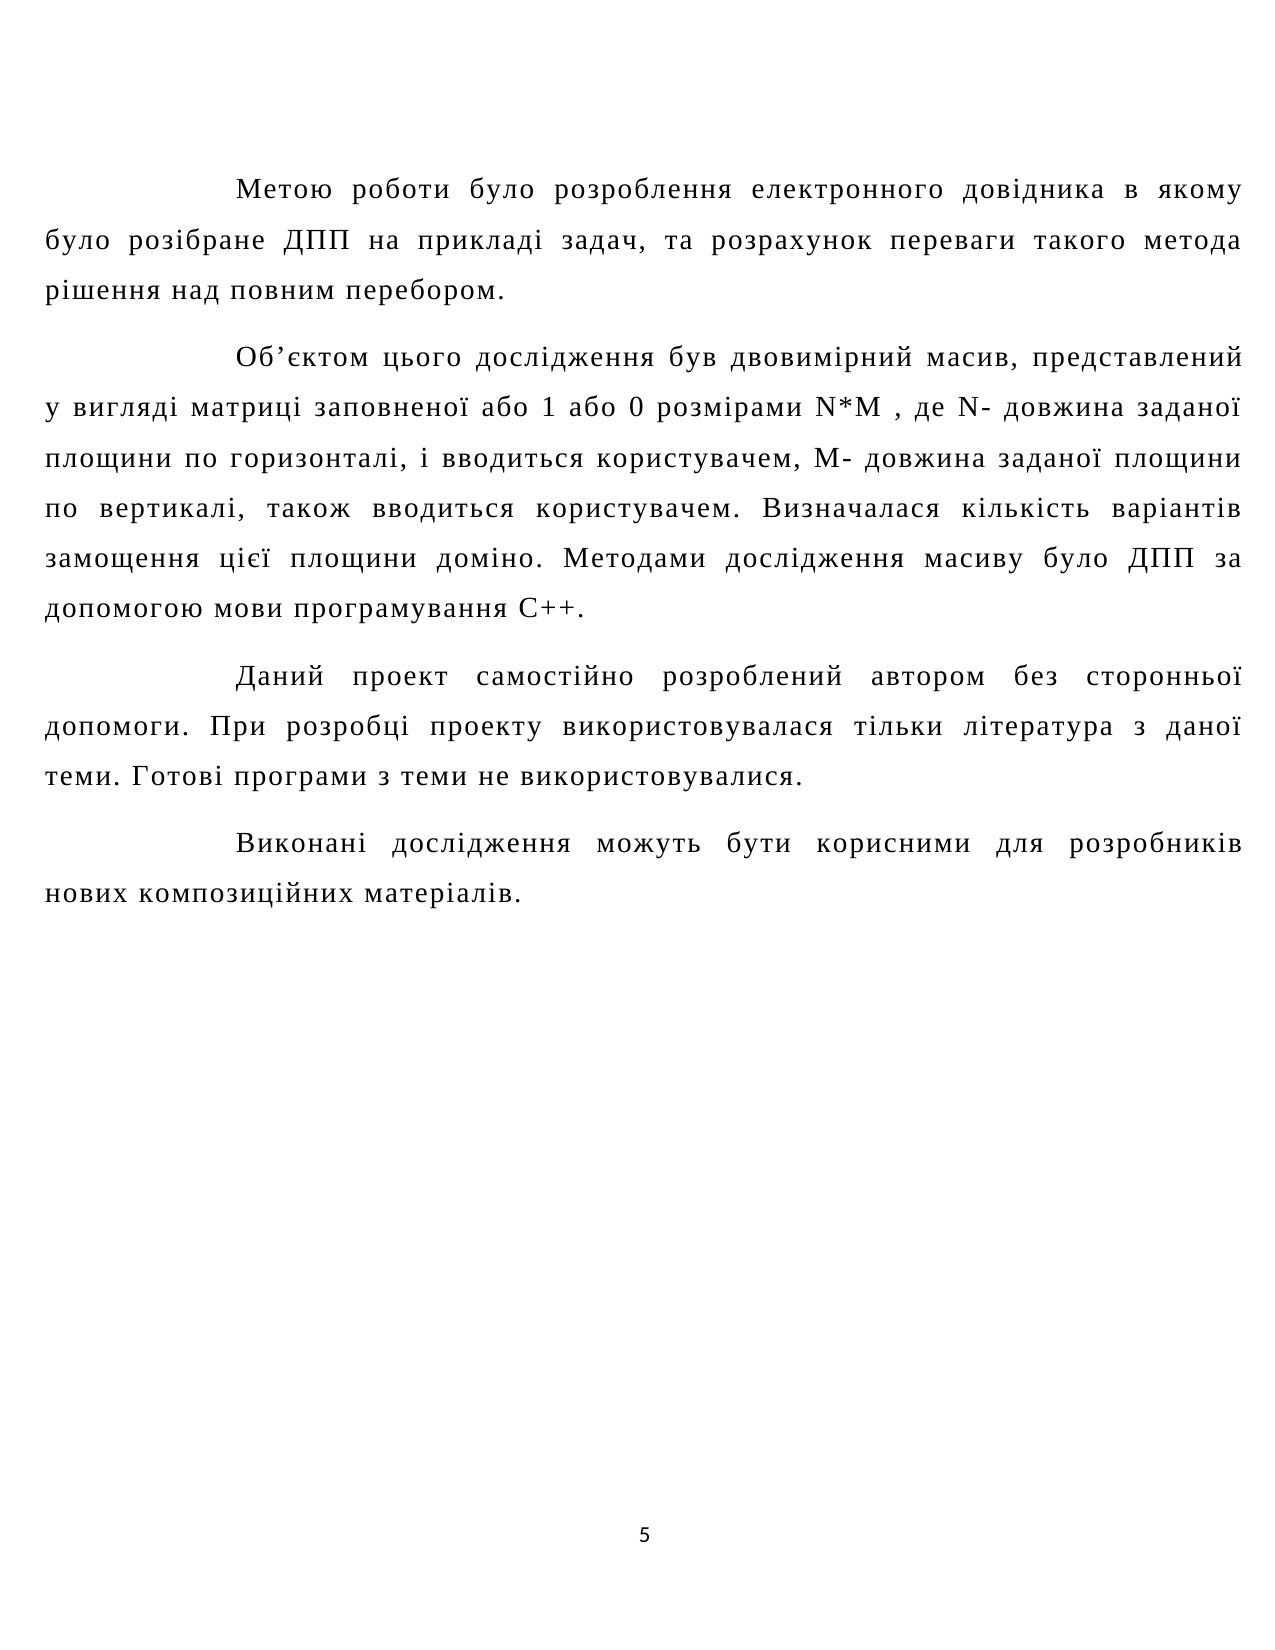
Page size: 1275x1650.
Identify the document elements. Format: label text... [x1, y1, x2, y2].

text Метою роботи було розроблення електронного довідника в якому було розібране ДПП на прикладі задач, та розрахунок переваги такого метода рішення над повним перебором. [45, 171, 1243, 306]
text Об’єктом цього дослідження був двовимірний масив, представлений у вигляді матриці заповненої або 1 або 0 розмірами N*M , де N- довжина заданої площини по горизонталі, і вводиться користувачем, M- довжина заданої площини по вертикалі, також вводиться користувачем. Визначалася кількість варіантів замощення цієї площини доміно. Методами дослідження масиву було ДПП за допомогою мови програмування С++. [45, 339, 1243, 624]
text Даний проект самостійно розроблений автором без сторонньої допомоги. При розробці проекту використовувалася тільки література з даної теми. Готові програми з теми не використовувалися. [45, 658, 1243, 792]
text Виконані дослідження можуть бути корисними для розробників нових композиційних матеріалів. [45, 825, 1243, 909]
